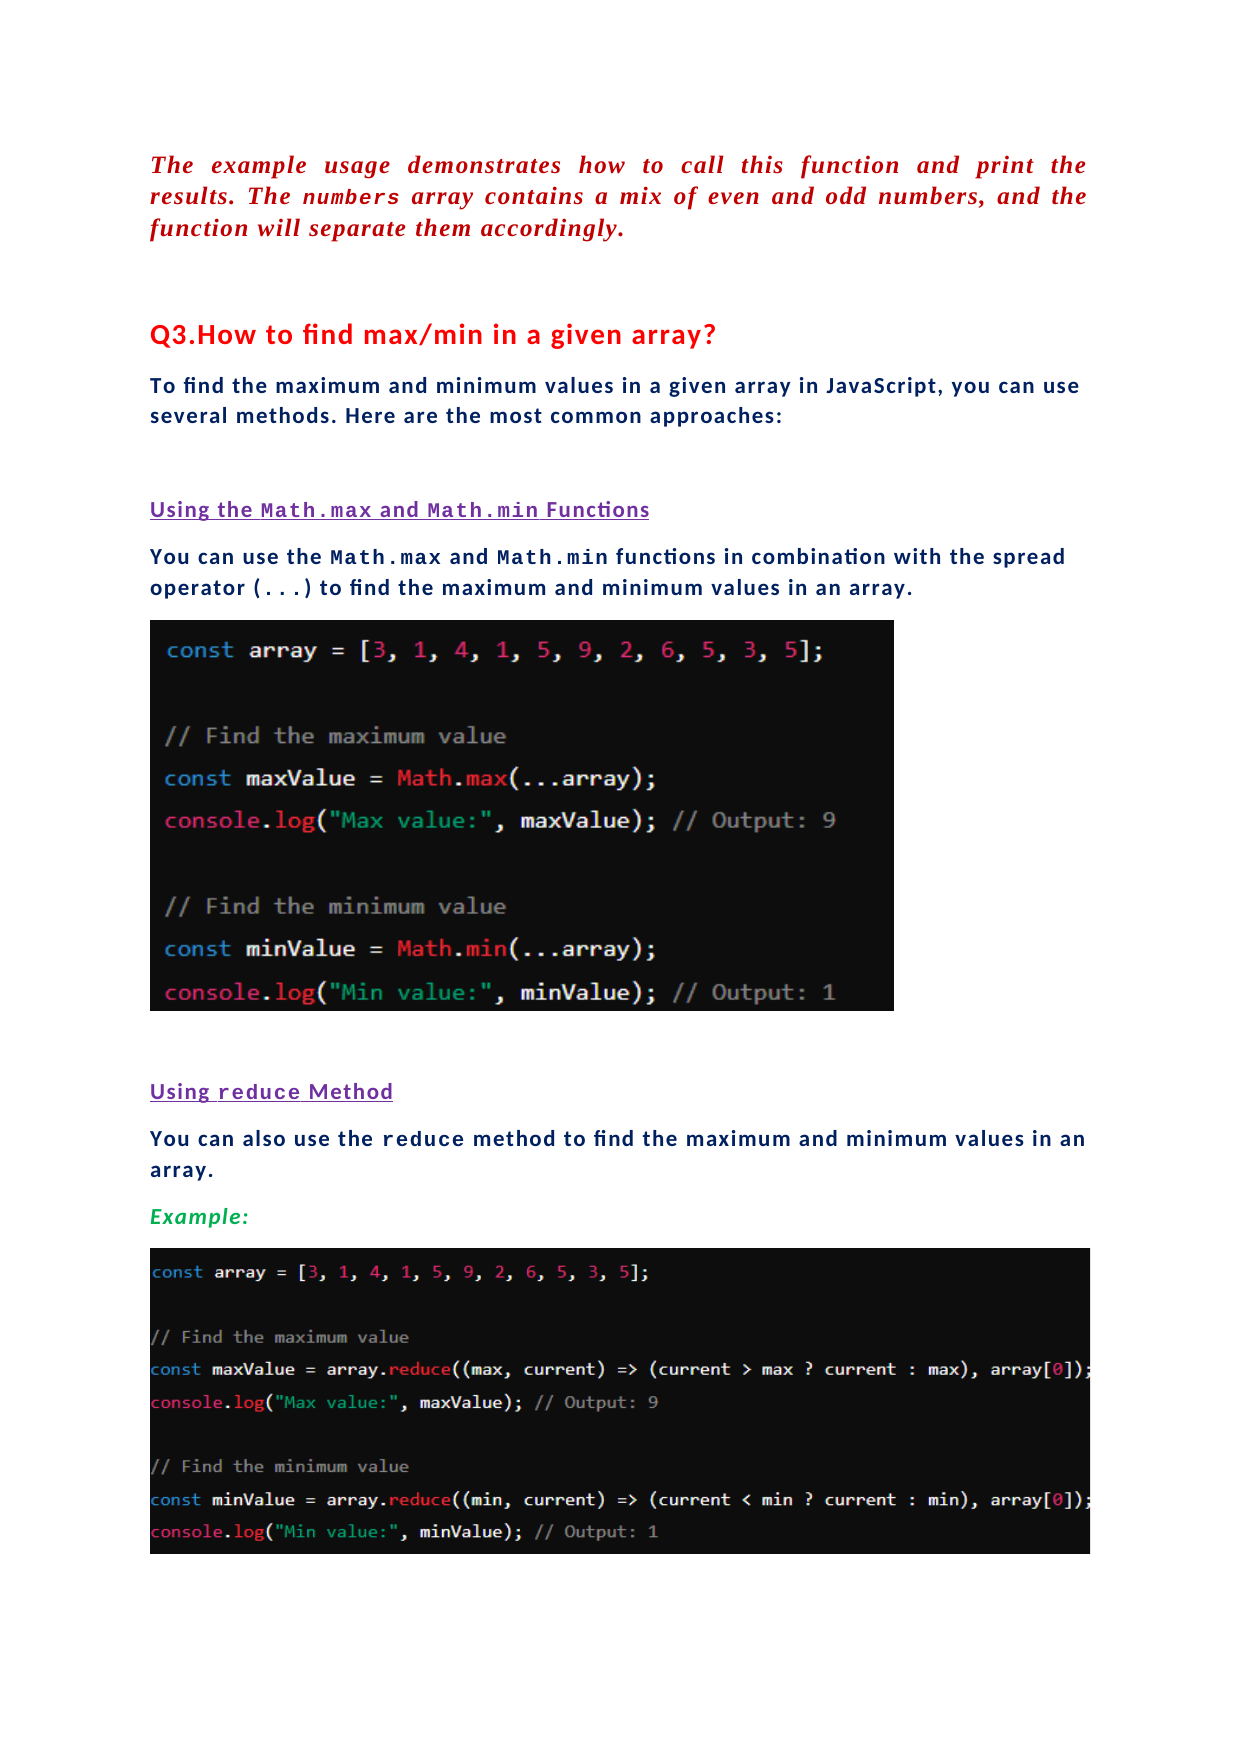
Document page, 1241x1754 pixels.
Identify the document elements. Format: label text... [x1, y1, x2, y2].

subtitle You can use the Math.max and Math.min functions in combination with the spread operator (...) to find the maximum and minimum values in an array. [150, 542, 1090, 601]
subtitle Using the Math.max and Math.min Functions [150, 495, 1090, 523]
subtitle The example usage demonstrates how to call this function and print the results. The numbers array contains a mix of even and odd numbers, and the function will separate them accordingly. [150, 150, 1090, 242]
subtitle Q3.How to find max/min in a given array? [150, 316, 1090, 351]
picture [150, 1248, 1091, 1554]
subtitle Using reduce Method [150, 1077, 1090, 1105]
subtitle You can also use the reduce method to find the maximum and minimum values in an array. [150, 1124, 1090, 1183]
subtitle To find the maximum and minimum values in a given array in JavaScript, you can use several methods. Here are the most common approaches: [150, 371, 1090, 429]
picture [150, 620, 894, 1011]
subtitle Example: [150, 1202, 1090, 1230]
